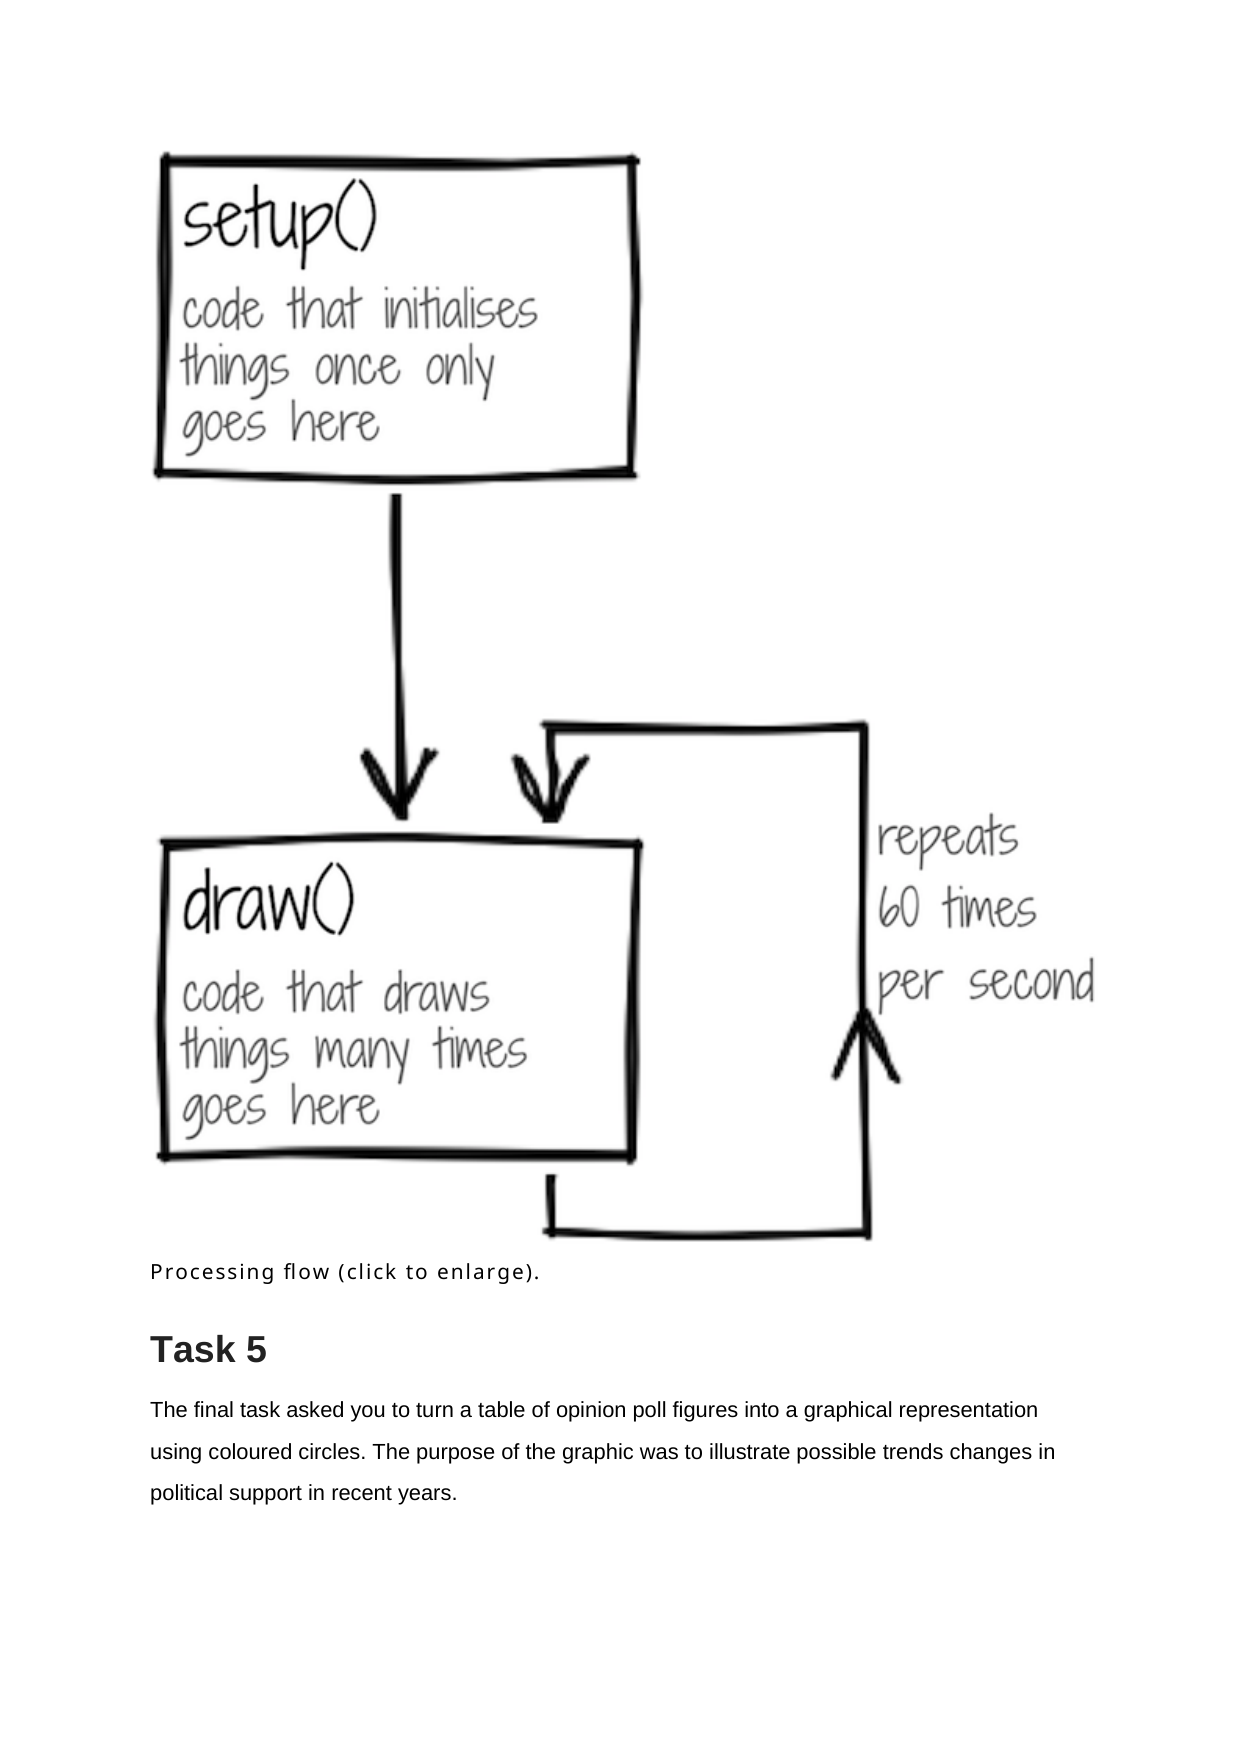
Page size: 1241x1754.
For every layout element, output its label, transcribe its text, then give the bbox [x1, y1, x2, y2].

text Task 5 [150, 1327, 1090, 1370]
picture [150, 150, 1104, 1245]
text The final task asked you to turn a table of opinion poll figures into a graphical representation using coloured circles. The purpose of the graphic was to illustrate possible trends changes in political support in recent years. [150, 1381, 1090, 1505]
text Processing flow (click to enlarge). [150, 1245, 1090, 1286]
